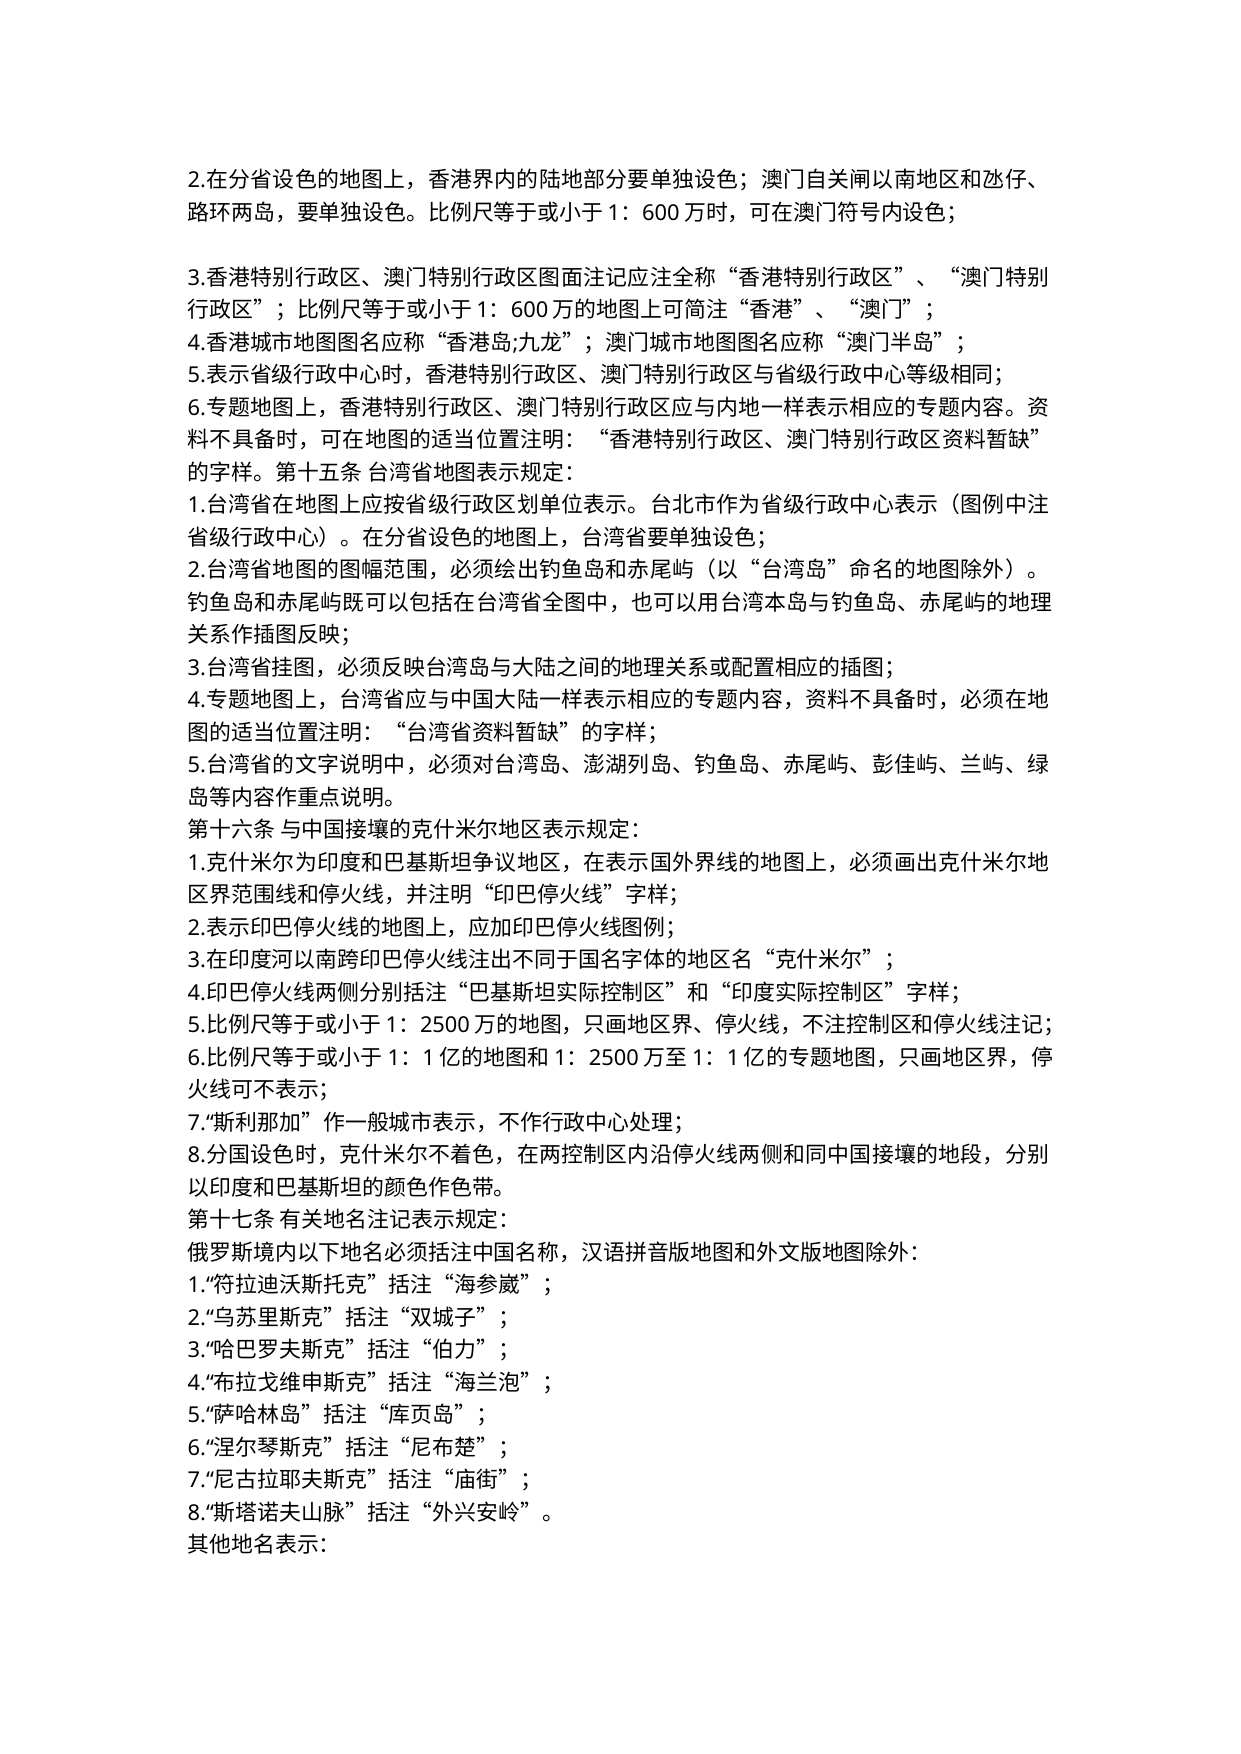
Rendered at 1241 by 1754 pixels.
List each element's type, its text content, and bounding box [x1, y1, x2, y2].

text 8.“斯塔诺夫山脉”括注“外兴安岭”。 [187, 1494, 1053, 1527]
text 俄罗斯境内以下地名必须括注中国名称，汉语拼音版地图和外文版地图除外： [187, 1234, 1053, 1267]
text 1.克什米尔为印度和巴基斯坦争议地区，在表示国外界线的地图上，必须画出克什米尔地区界范围线和停火线，并注明“印巴停火线”字样； [187, 844, 1053, 909]
text 2.“乌苏里斯克”括注“双城子”； [187, 1299, 1053, 1332]
text 6.专题地图上，香港特别行政区、澳门特别行政区应与内地一样表示相应的专题内容。资料不具备时，可在地图的适当位置注明：“香港特别行政区、澳门特别行政区资料暂缺”的字样。第十五条 台湾省地图表示规定： [187, 389, 1053, 487]
text 6.比例尺等于或小于1：1亿的地图和1：2500万至1：1亿的专题地图，只画地区界，停火线可不表示； [187, 1039, 1053, 1104]
text 4.香港城市地图图名应称“香港岛;九龙”；澳门城市地图图名应称“澳门半岛”； [187, 324, 1053, 357]
text 2.台湾省地图的图幅范围，必须绘出钓鱼岛和赤尾屿（以“台湾岛”命名的地图除外）。钓鱼岛和赤尾屿既可以包括在台湾省全图中，也可以用台湾本岛与钓鱼岛、赤尾屿的地理关系作插图反映； [187, 552, 1053, 649]
text 5.台湾省的文字说明中，必须对台湾岛、澎湖列岛、钓鱼岛、赤尾屿、彭佳屿、兰屿、绿岛等内容作重点说明。 [187, 747, 1053, 812]
text 5.表示省级行政中心时，香港特别行政区、澳门特别行政区与省级行政中心等级相同； [187, 357, 1053, 389]
text 3.在印度河以南跨印巴停火线注出不同于国名字体的地区名“克什米尔”； [187, 942, 1053, 974]
text 3.香港特别行政区、澳门特别行政区图面注记应注全称“香港特别行政区”、“澳门特别行政区”；比例尺等于或小于1：600万的地图上可简注“香港”、“澳门”； [187, 259, 1053, 324]
text 第十七条 有关地名注记表示规定： [187, 1202, 1053, 1234]
text 2.表示印巴停火线的地图上，应加印巴停火线图例； [187, 909, 1053, 942]
text 3.“哈巴罗夫斯克”括注“伯力”； [187, 1332, 1053, 1364]
text 6.“涅尔琴斯克”括注“尼布楚”； [187, 1429, 1053, 1462]
text 4.印巴停火线两侧分别括注“巴基斯坦实际控制区”和“印度实际控制区”字样； [187, 974, 1053, 1007]
text 4.专题地图上，台湾省应与中国大陆一样表示相应的专题内容，资料不具备时，必须在地图的适当位置注明：“台湾省资料暂缺”的字样； [187, 682, 1053, 747]
text 5.比例尺等于或小于1：2500万的地图，只画地区界、停火线，不注控制区和停火线注记； [187, 1007, 1053, 1039]
text 2.在分省设色的地图上，香港界内的陆地部分要单独设色；澳门自关闸以南地区和氹仔、路环两岛，要单独设色。比例尺等于或小于1：600万时，可在澳门符号内设色； [187, 162, 1053, 227]
text 1.“符拉迪沃斯托克”括注“海参崴”； [187, 1267, 1053, 1299]
text 4.“布拉戈维申斯克”括注“海兰泡”； [187, 1364, 1053, 1397]
text 7.“斯利那加”作一般城市表示，不作行政中心处理； [187, 1104, 1053, 1137]
text 第十六条 与中国接壤的克什米尔地区表示规定： [187, 812, 1053, 844]
text 3.台湾省挂图，必须反映台湾岛与大陆之间的地理关系或配置相应的插图； [187, 649, 1053, 682]
text 5.“萨哈林岛”括注“库页岛”； [187, 1397, 1053, 1429]
text 1.台湾省在地图上应按省级行政区划单位表示。台北市作为省级行政中心表示（图例中注省级行政中心）。在分省设色的地图上，台湾省要单独设色； [187, 487, 1053, 552]
text 7.“尼古拉耶夫斯克”括注“庙街”； [187, 1462, 1053, 1494]
text 8.分国设色时，克什米尔不着色，在两控制区内沿停火线两侧和同中国接壤的地段，分别以印度和巴基斯坦的颜色作色带。 [187, 1137, 1053, 1202]
text 其他地名表示： [187, 1527, 1053, 1559]
